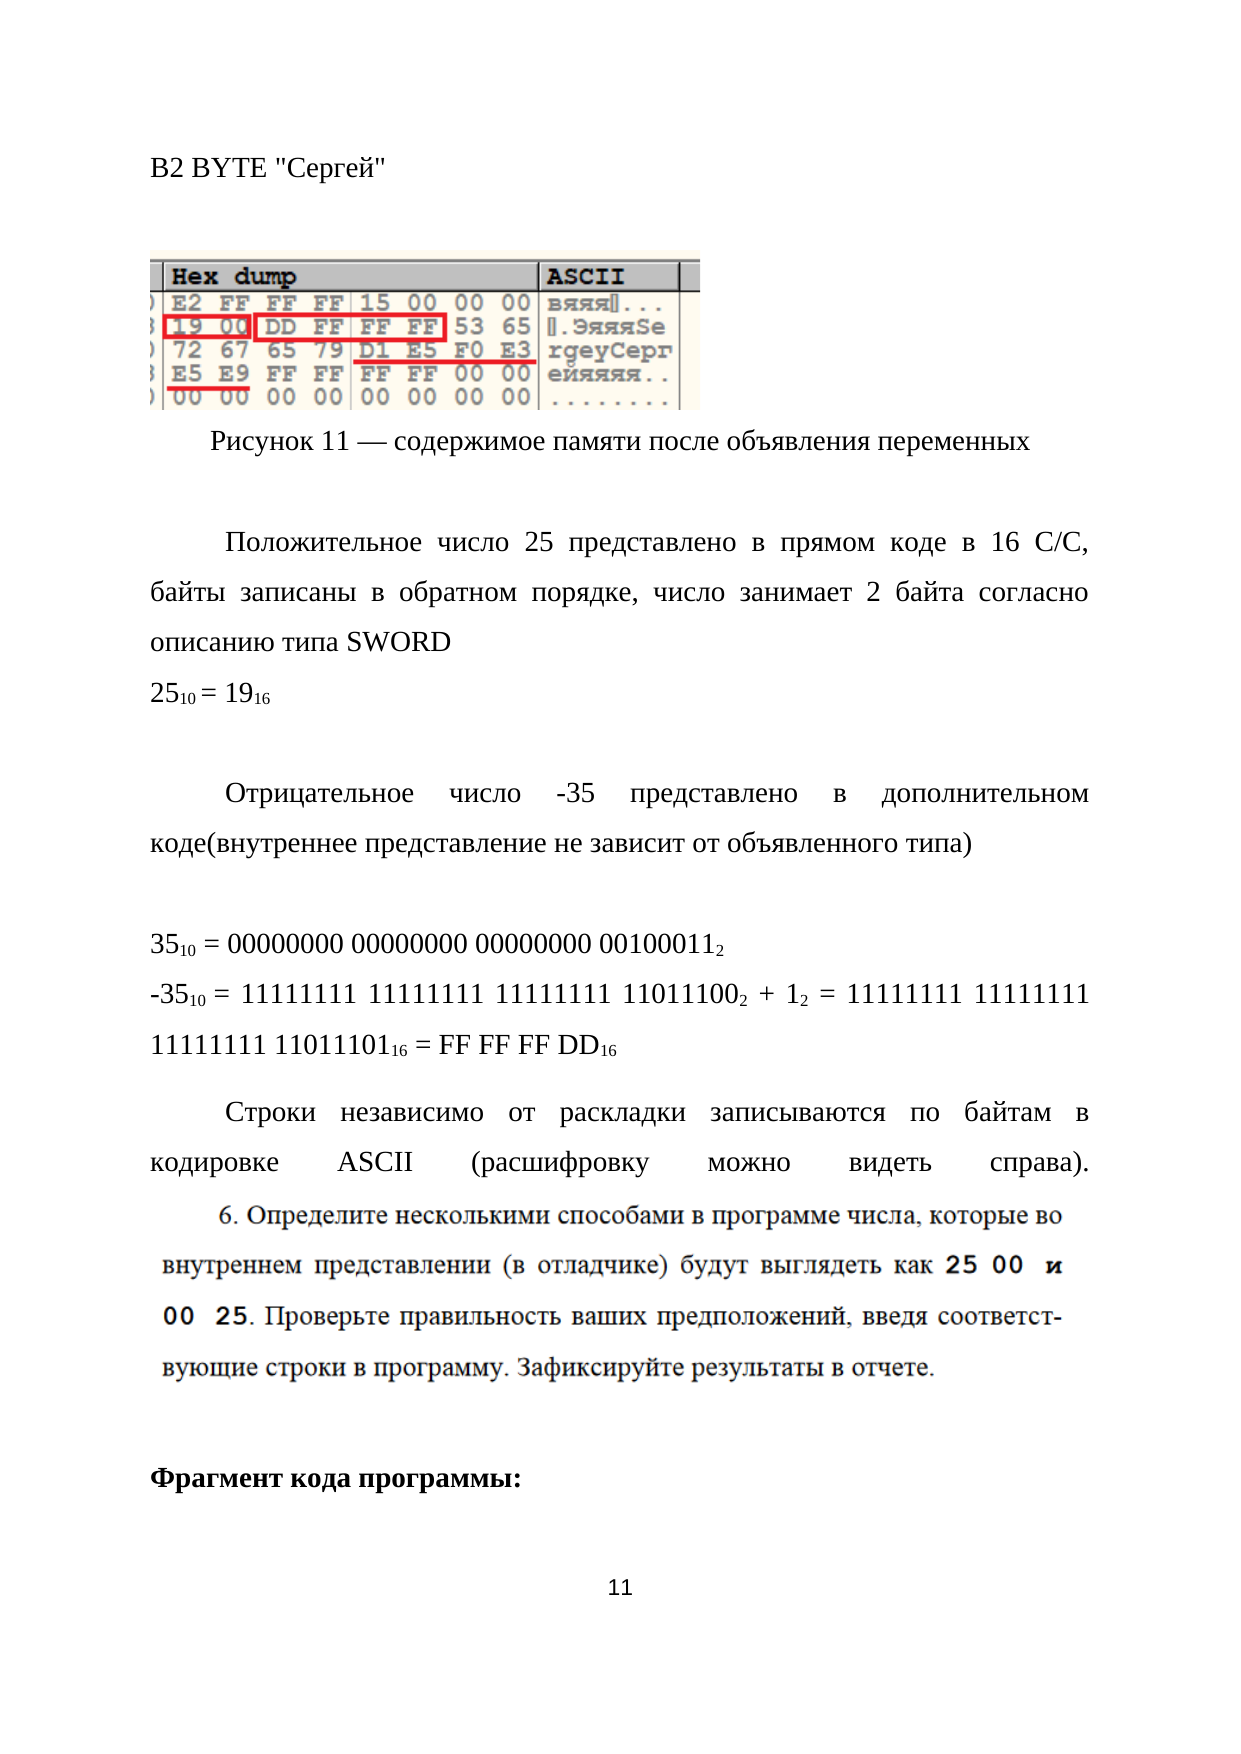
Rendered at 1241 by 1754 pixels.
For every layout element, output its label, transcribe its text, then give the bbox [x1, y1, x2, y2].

picture [150, 250, 700, 410]
text 2510 = 1916 [150, 675, 1090, 708]
text Строки независимо от раскладки записываются по байтам в кодировке ASCII (расшифровку можно видеть справа). [150, 1094, 1090, 1191]
text Положительное число 25 представлено в прямом коде в 16 С/С, байты записаны в обратном порядке, число занимает 2 байта согласно описанию типа SWORD [150, 524, 1090, 658]
text Рисунок 11 — содержимое памяти после объявления переменных [150, 423, 1090, 457]
picture [150, 1191, 1091, 1398]
text -3510 = 11111111 11111111 11111111 110111002 + 12 = 11111111 11111111 11111111 1101110116 = FF FF FF DD16 [150, 977, 1090, 1060]
text 3510 = 00000000 00000000 00000000 001000112 [150, 926, 1090, 960]
text Отрицательное число -35 представлено в дополнительном коде(внутреннее представление не зависит от объявленного типа) [150, 775, 1090, 859]
text Фрагмент кода программы: [150, 1461, 1090, 1494]
text B2 BYTE "Сергей" [150, 150, 1090, 183]
